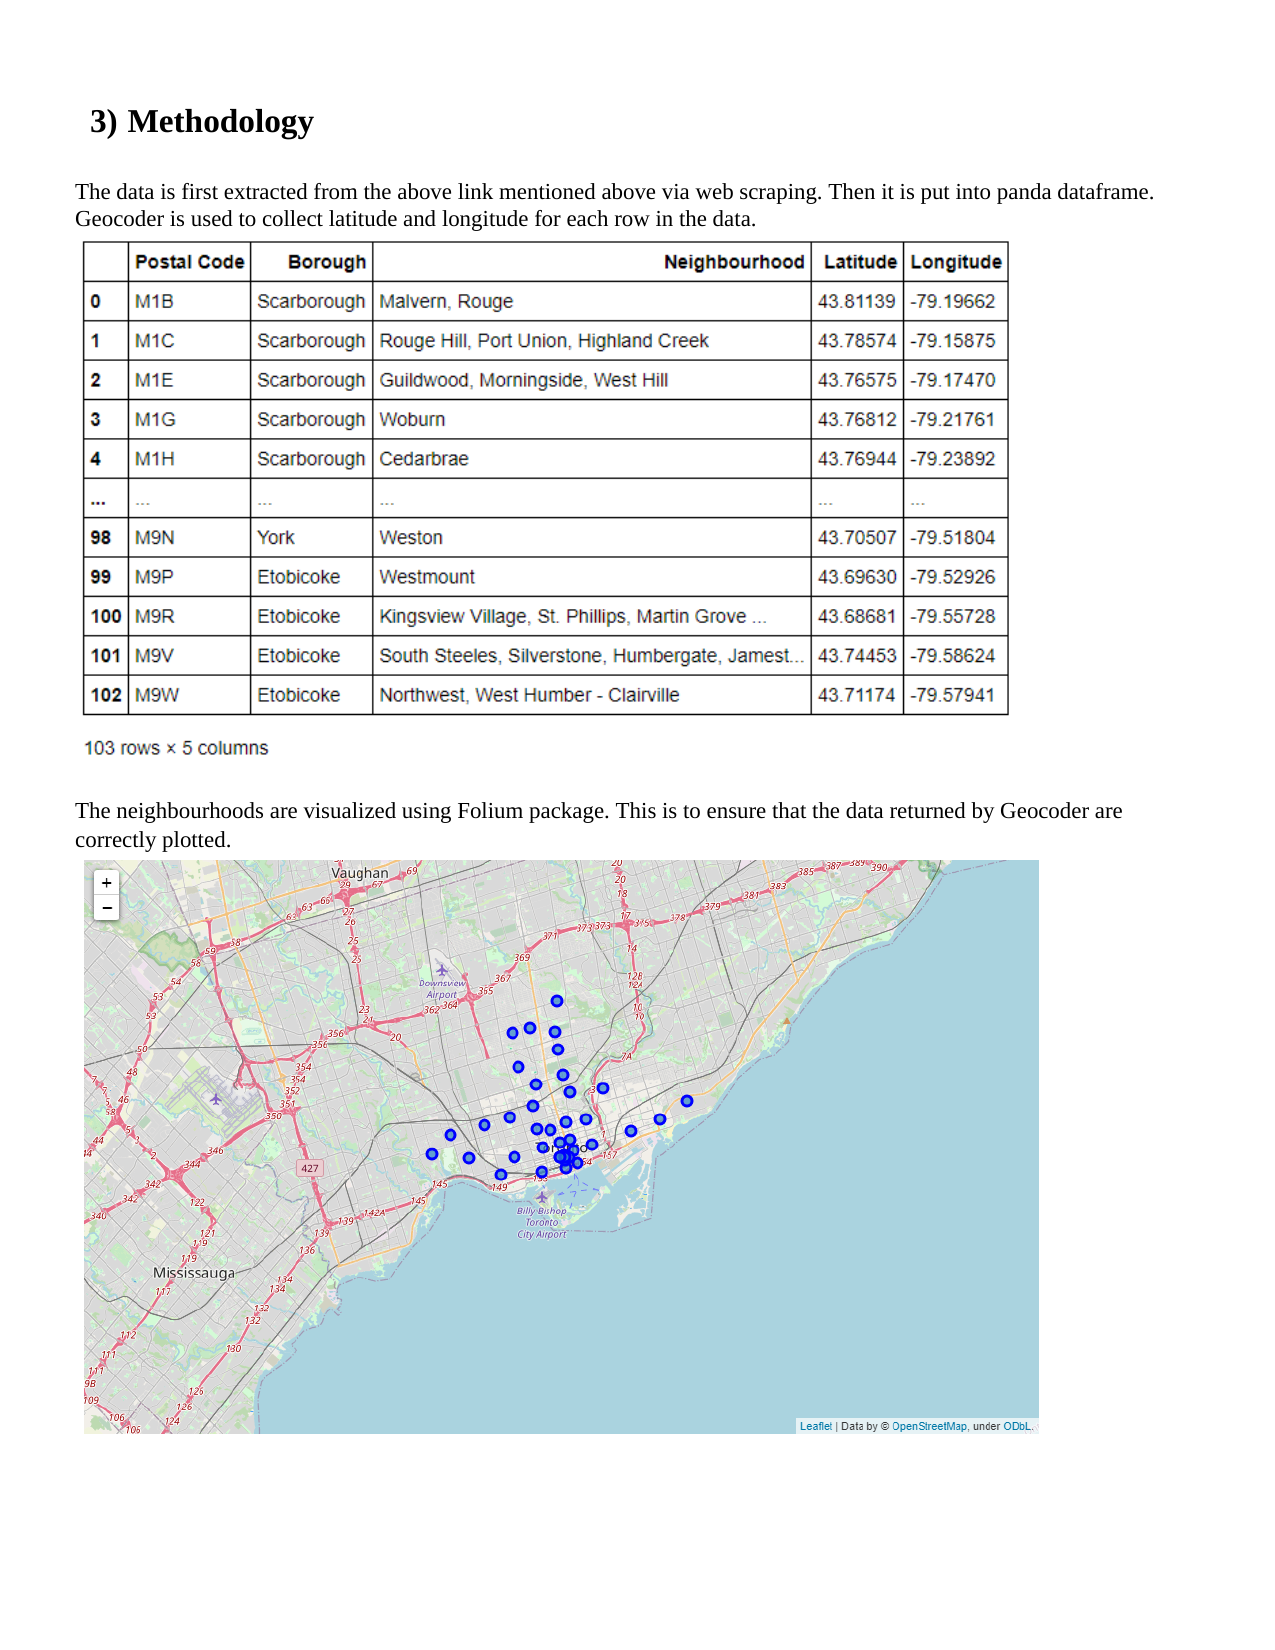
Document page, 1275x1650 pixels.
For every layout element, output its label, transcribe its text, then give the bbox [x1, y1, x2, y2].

picture [75, 855, 1050, 1440]
list Methodology [90, 101, 1200, 140]
picture [75, 232, 1050, 771]
